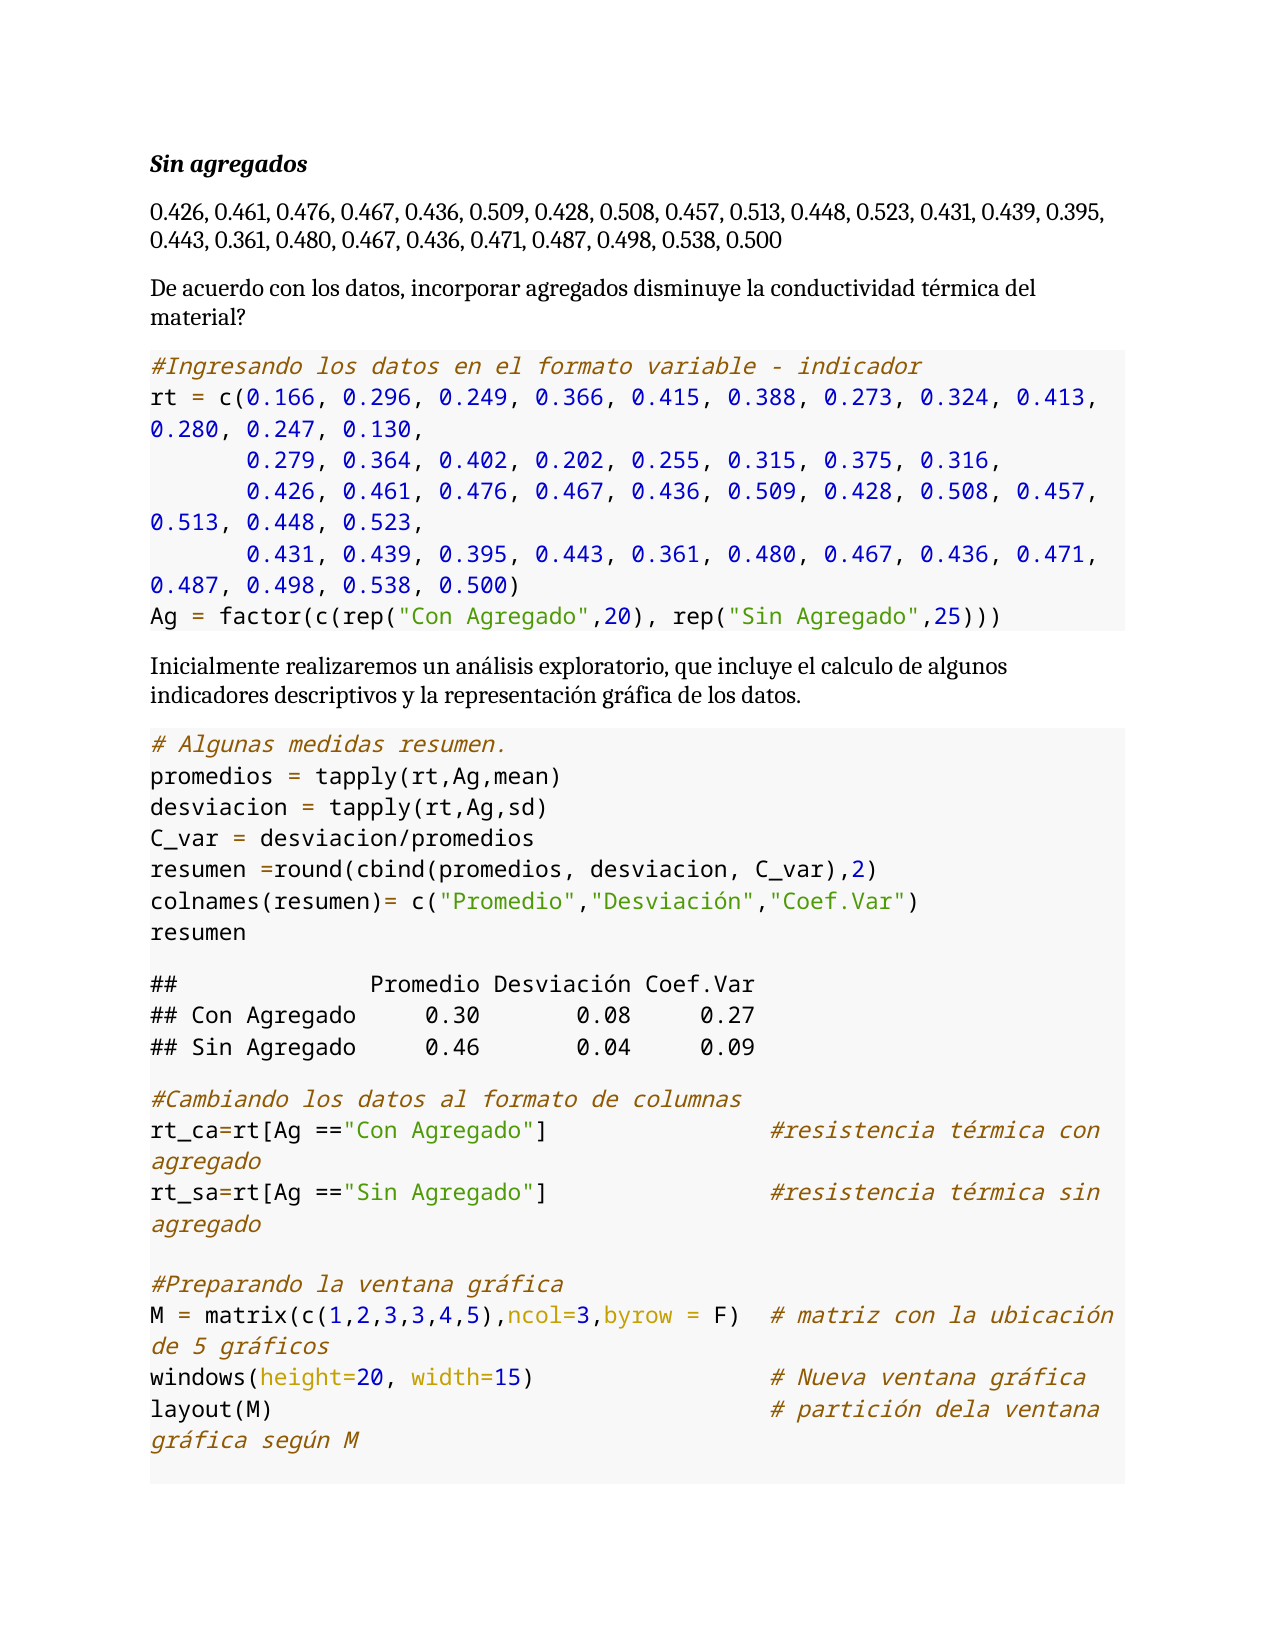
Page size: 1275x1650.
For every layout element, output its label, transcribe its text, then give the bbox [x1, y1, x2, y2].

text De acuerdo con los datos, incorporar agregados disminuye la conductividad térmica del material? [150, 274, 1125, 331]
text 0.426, 0.461, 0.476, 0.467, 0.436, 0.509, 0.428, 0.508, 0.457, 0.513, 0.448, 0.523, 0.431, 0.439, 0.395, 0.443, 0.361, 0.480, 0.467, 0.436, 0.471, 0.487, 0.498, 0.538, 0.500 [150, 197, 1125, 255]
text Inicialmente realizaremos un análisis exploratorio, que incluye el calculo de algunos indicadores descriptivos y la representación gráfica de los datos. [150, 652, 1125, 709]
text Sin agregados [150, 150, 1125, 179]
text # Algunas medidas resumen. promedios = tapply(rt,Ag,mean) desviacion = tapply(rt,Ag,sd) C_var = desviacion/promedios resumen =round(cbind(promedios, desviacion, C_var),2) colnames(resumen)= c("Promedio","Desviación","Coef.Var") resumen [150, 728, 1125, 947]
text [150, 1082, 1125, 1484]
text ## Promedio Desviación Coef.Var ## Con Agregado 0.30 0.08 0.27 ## Sin Agregado 0.46 0.04 0.09 [150, 968, 1125, 1062]
text #Ingresando los datos en el formato variable - indicador rt = c(0.166, 0.296, 0.249, 0.366, 0.415, 0.388, 0.273, 0.324, 0.413, 0.280, 0.247, 0.130, 0.279, 0.364, 0.402, 0.202, 0.255, 0.315, 0.375, 0.316, 0.426, 0.461, 0.476, 0.467, 0.436, 0.509, 0.428, 0.508, 0.457, 0.513, 0.448, 0.523, 0.431, 0.439, 0.395, 0.443, 0.361, 0.480, 0.467, 0.436, 0.471, 0.487, 0.498, 0.538, 0.500) Ag = factor(c(rep("Con Agregado",20), rep("Sin Agregado",25))) [150, 350, 1125, 631]
